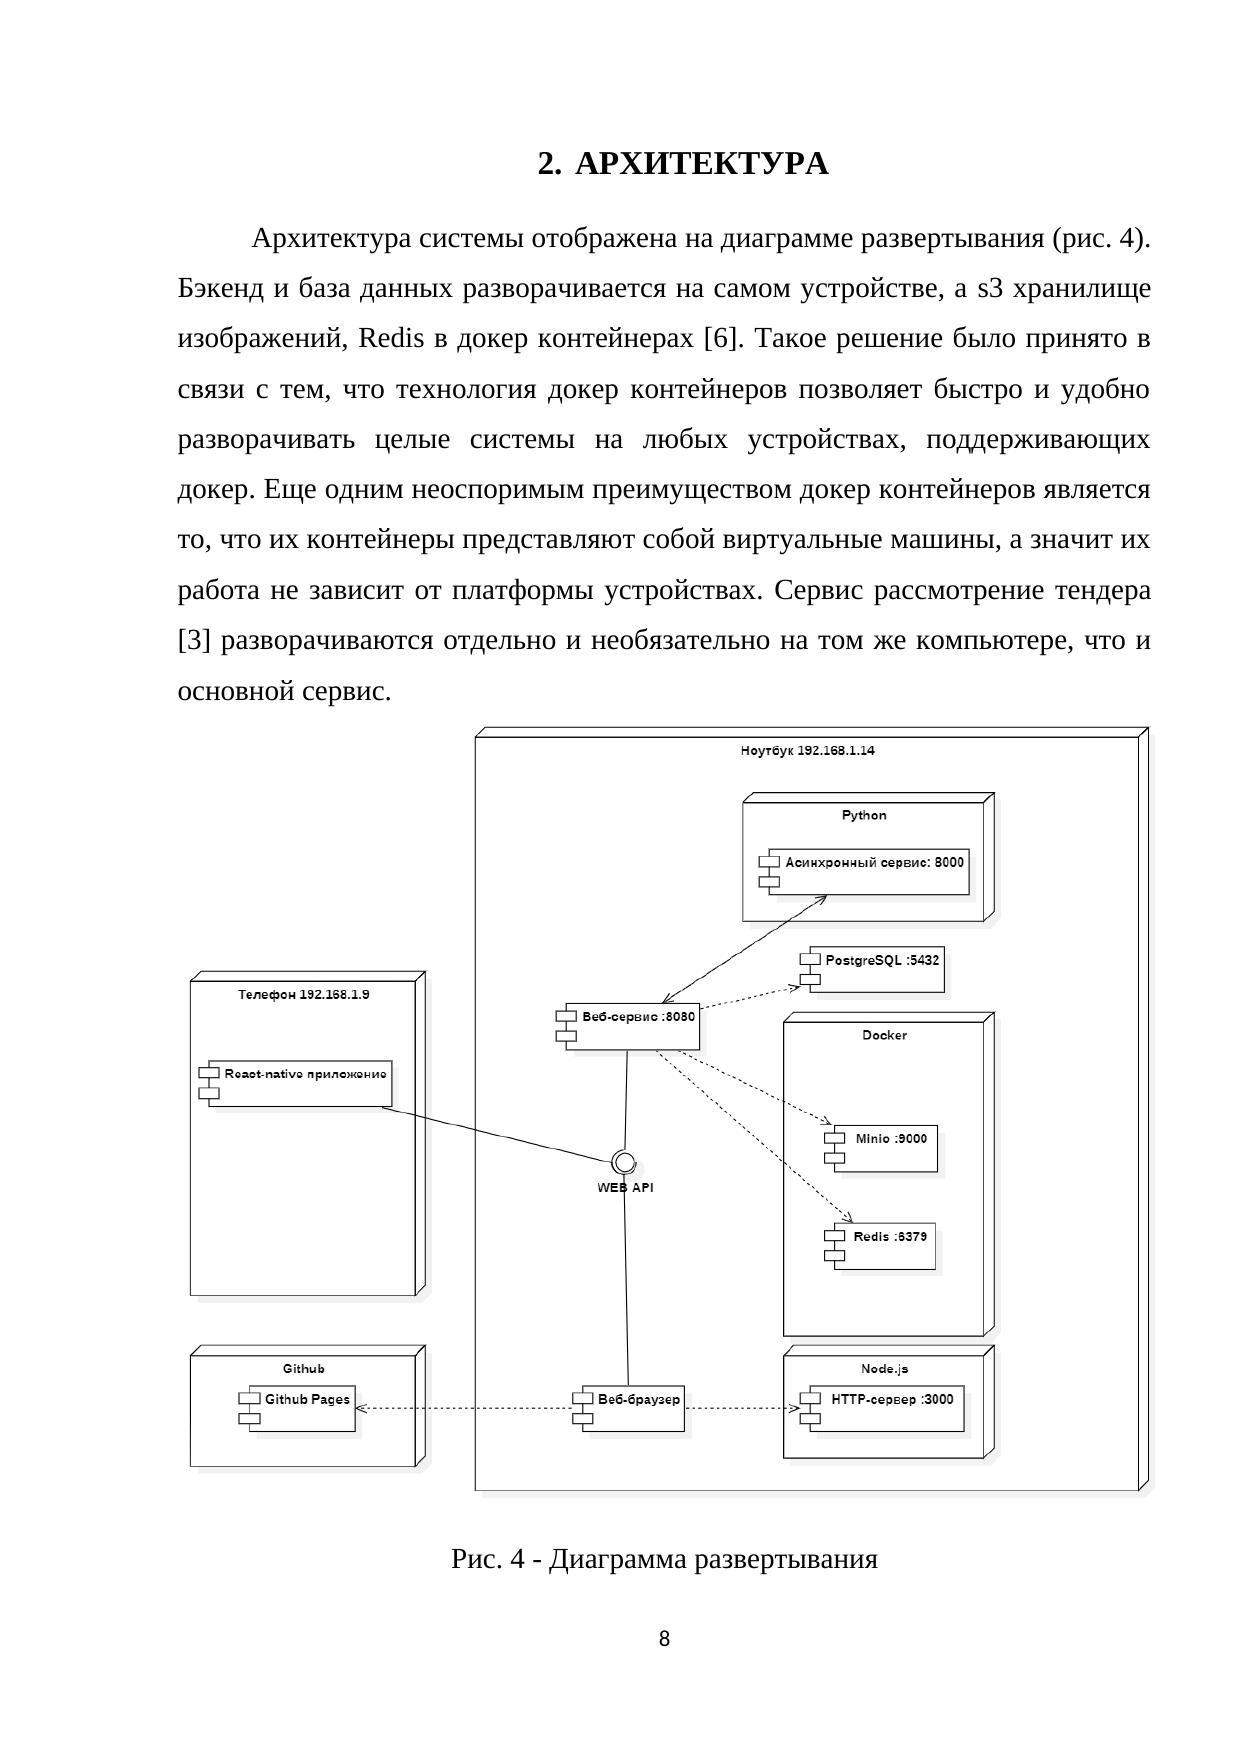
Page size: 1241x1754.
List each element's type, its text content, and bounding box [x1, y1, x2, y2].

text Рис. 4 - Диаграмма развертывания [177, 1541, 1152, 1574]
picture [177, 722, 1176, 1527]
subtitle АРХИТЕКТУРА [215, 143, 1152, 181]
text Архитектура системы отображена на диаграмме развертывания (рис. 4). Бэкенд и база данных разворачивается на самом устройстве, а s3 хранилище изображений, Redis в докер контейнерах [6]. Такое решение было принято в связи с тем, что технология докер контейнеров позволяет быстро и удобно разворачивать целые системы на любых устройствах, поддерживающих докер. Еще одним неоспоримым преимуществом докер контейнеров является то, что их контейнеры представляют собой виртуальные машины, а значит их работа не зависит от платформы устройствах. Сервис рассмотрение тендера [3] разворачиваются отдельно и необязательно на том же компьютере, что и основной сервис. [177, 220, 1152, 706]
